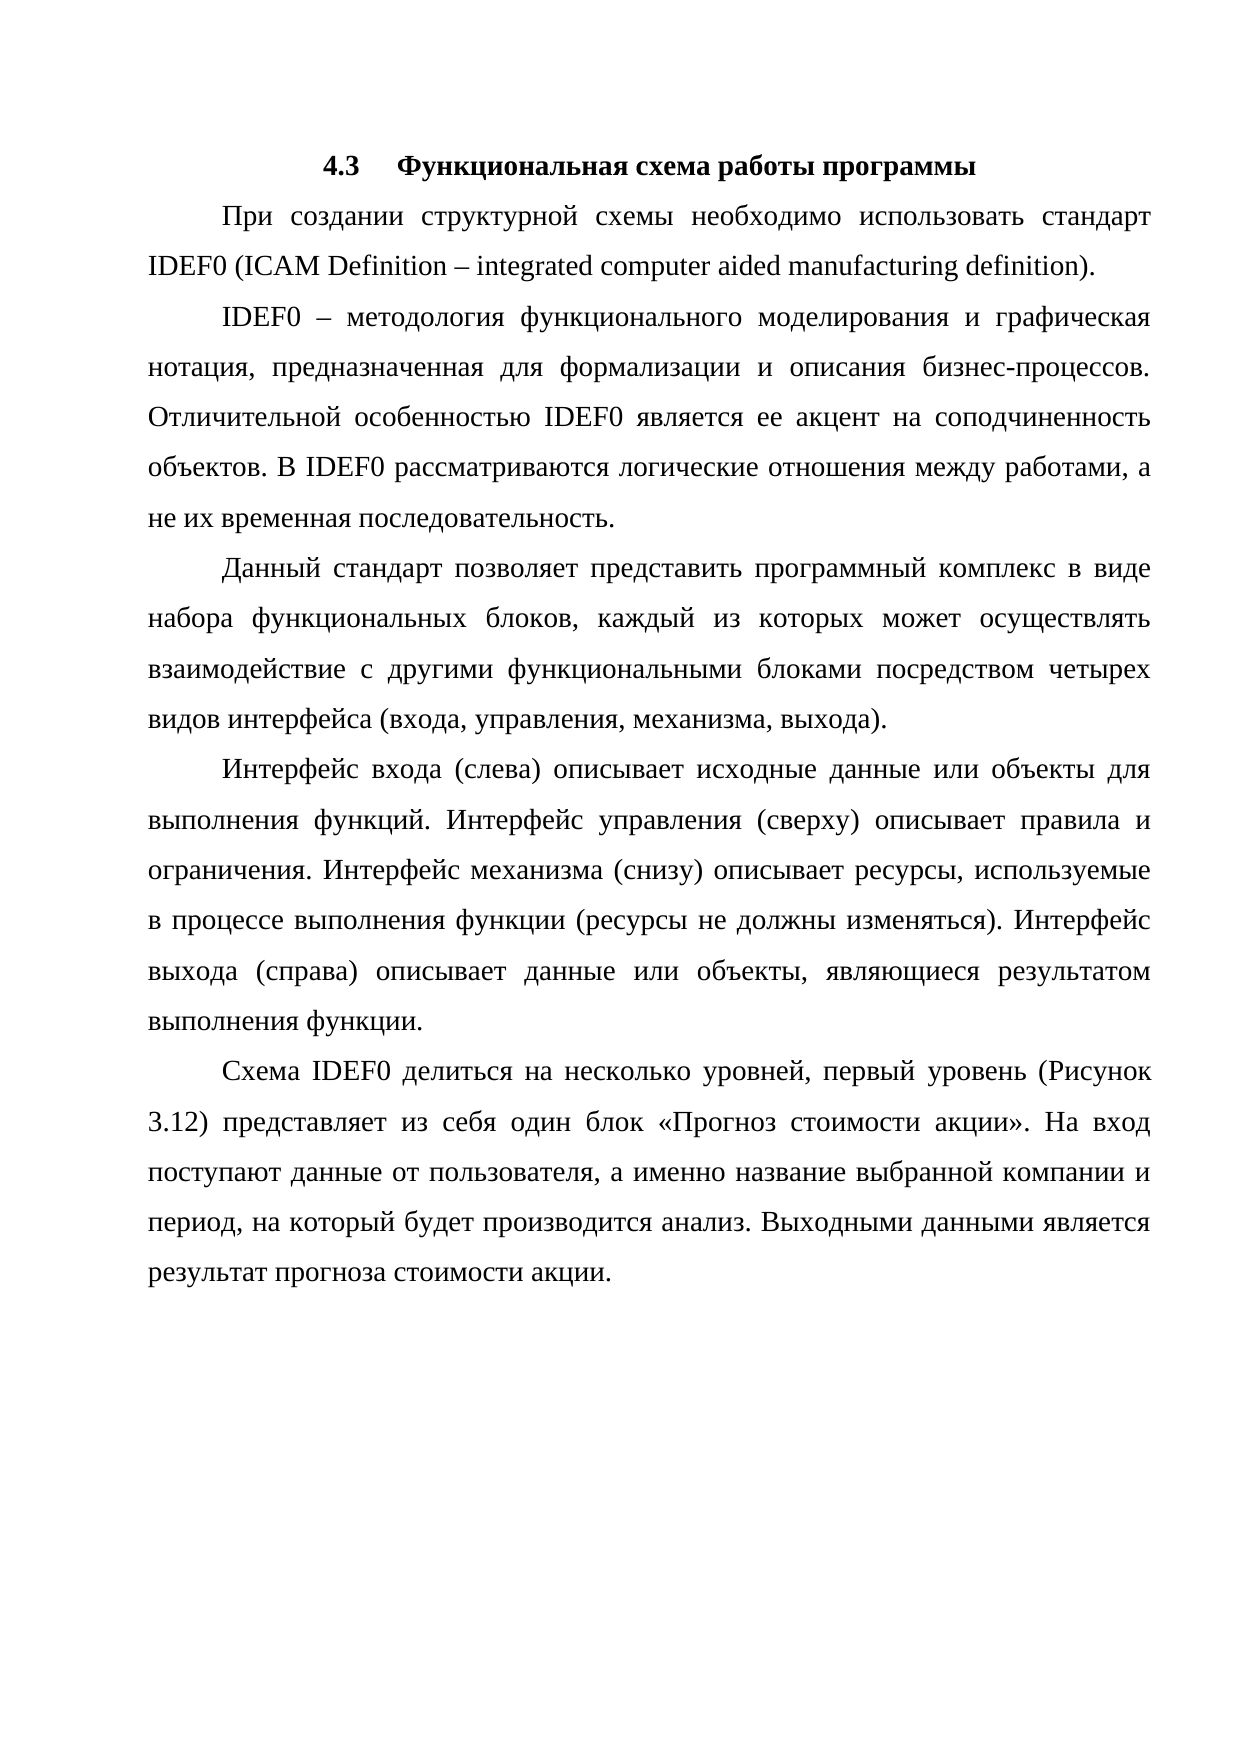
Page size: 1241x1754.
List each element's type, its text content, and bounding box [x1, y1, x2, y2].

text Интерфейс входа (слева) описывает исходные данные или объекты для выполнения функций. Интерфейс управления (сверху) описывает правила и ограничения. Интерфейс механизма (снизу) описывает ресурсы, используемые в процессе выполнения функции (ресурсы не должны изменяться). Интерфейс выхода (справа) описывает данные или объекты, являющиеся результатом выполнения функции. [148, 751, 1152, 1037]
text При создании структурной схемы необходимо использовать стандарт IDEF0 (ICAM Definition – integrated computer aided manufacturing definition). [148, 198, 1152, 282]
subtitle Функциональная схема работы программы [148, 148, 1152, 181]
text Данный стандарт позволяет представить программный комплекс в виде набора функциональных блоков, каждый из которых может осуществлять взаимодействие с другими функциональными блоками посредством четырех видов интерфейса (входа, управления, механизма, выхода). [148, 550, 1152, 735]
text IDEF0 – методология функционального моделирования и графическая нотация, предназначенная для формализации и описания бизнес-процессов. Отличительной особенностью IDEF0 является ее акцент на соподчиненность объектов. В IDEF0 рассматриваются логические отношения между работами, а не их временная последовательность. [148, 299, 1152, 533]
